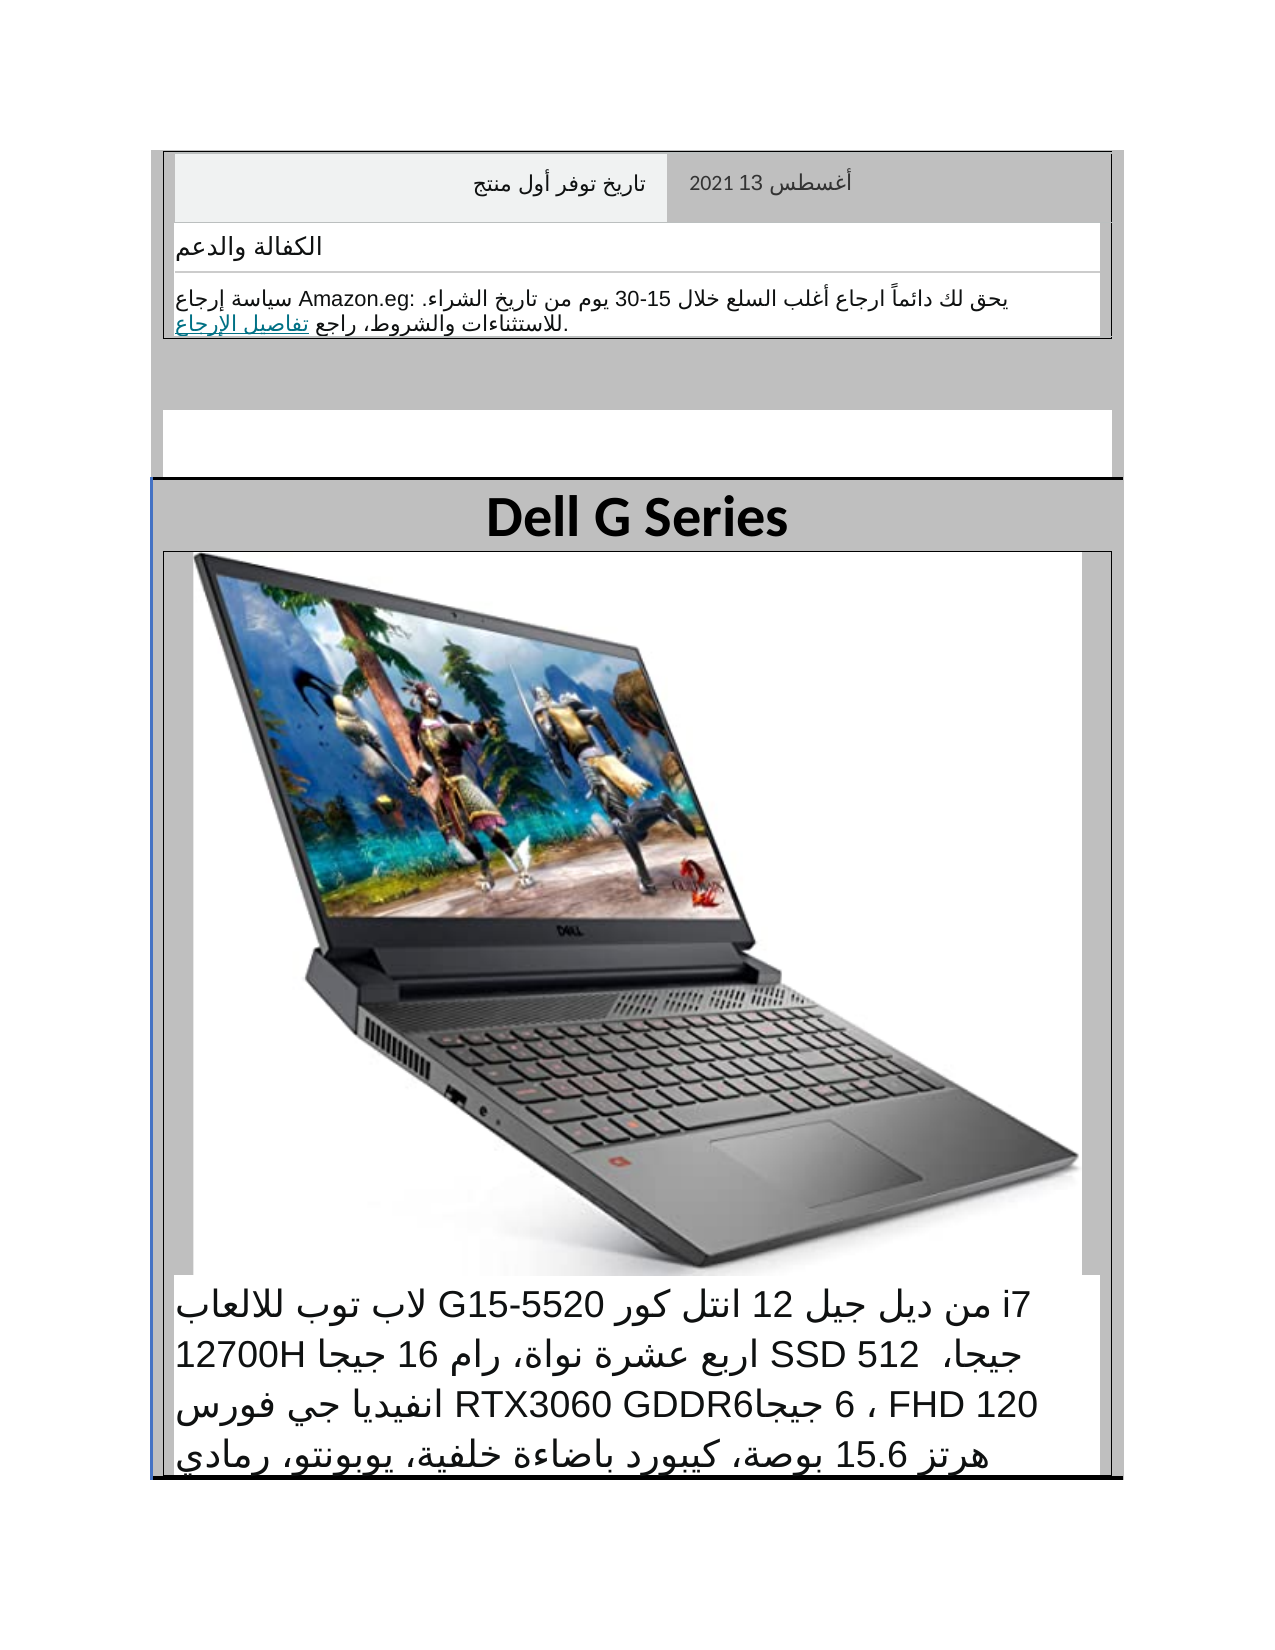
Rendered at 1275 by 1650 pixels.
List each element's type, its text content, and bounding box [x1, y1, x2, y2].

picture [193, 552, 1082, 1276]
table_cell Dell Inspiron [152, 151, 1123, 477]
table_cell Dell G Series [153, 480, 1123, 1476]
